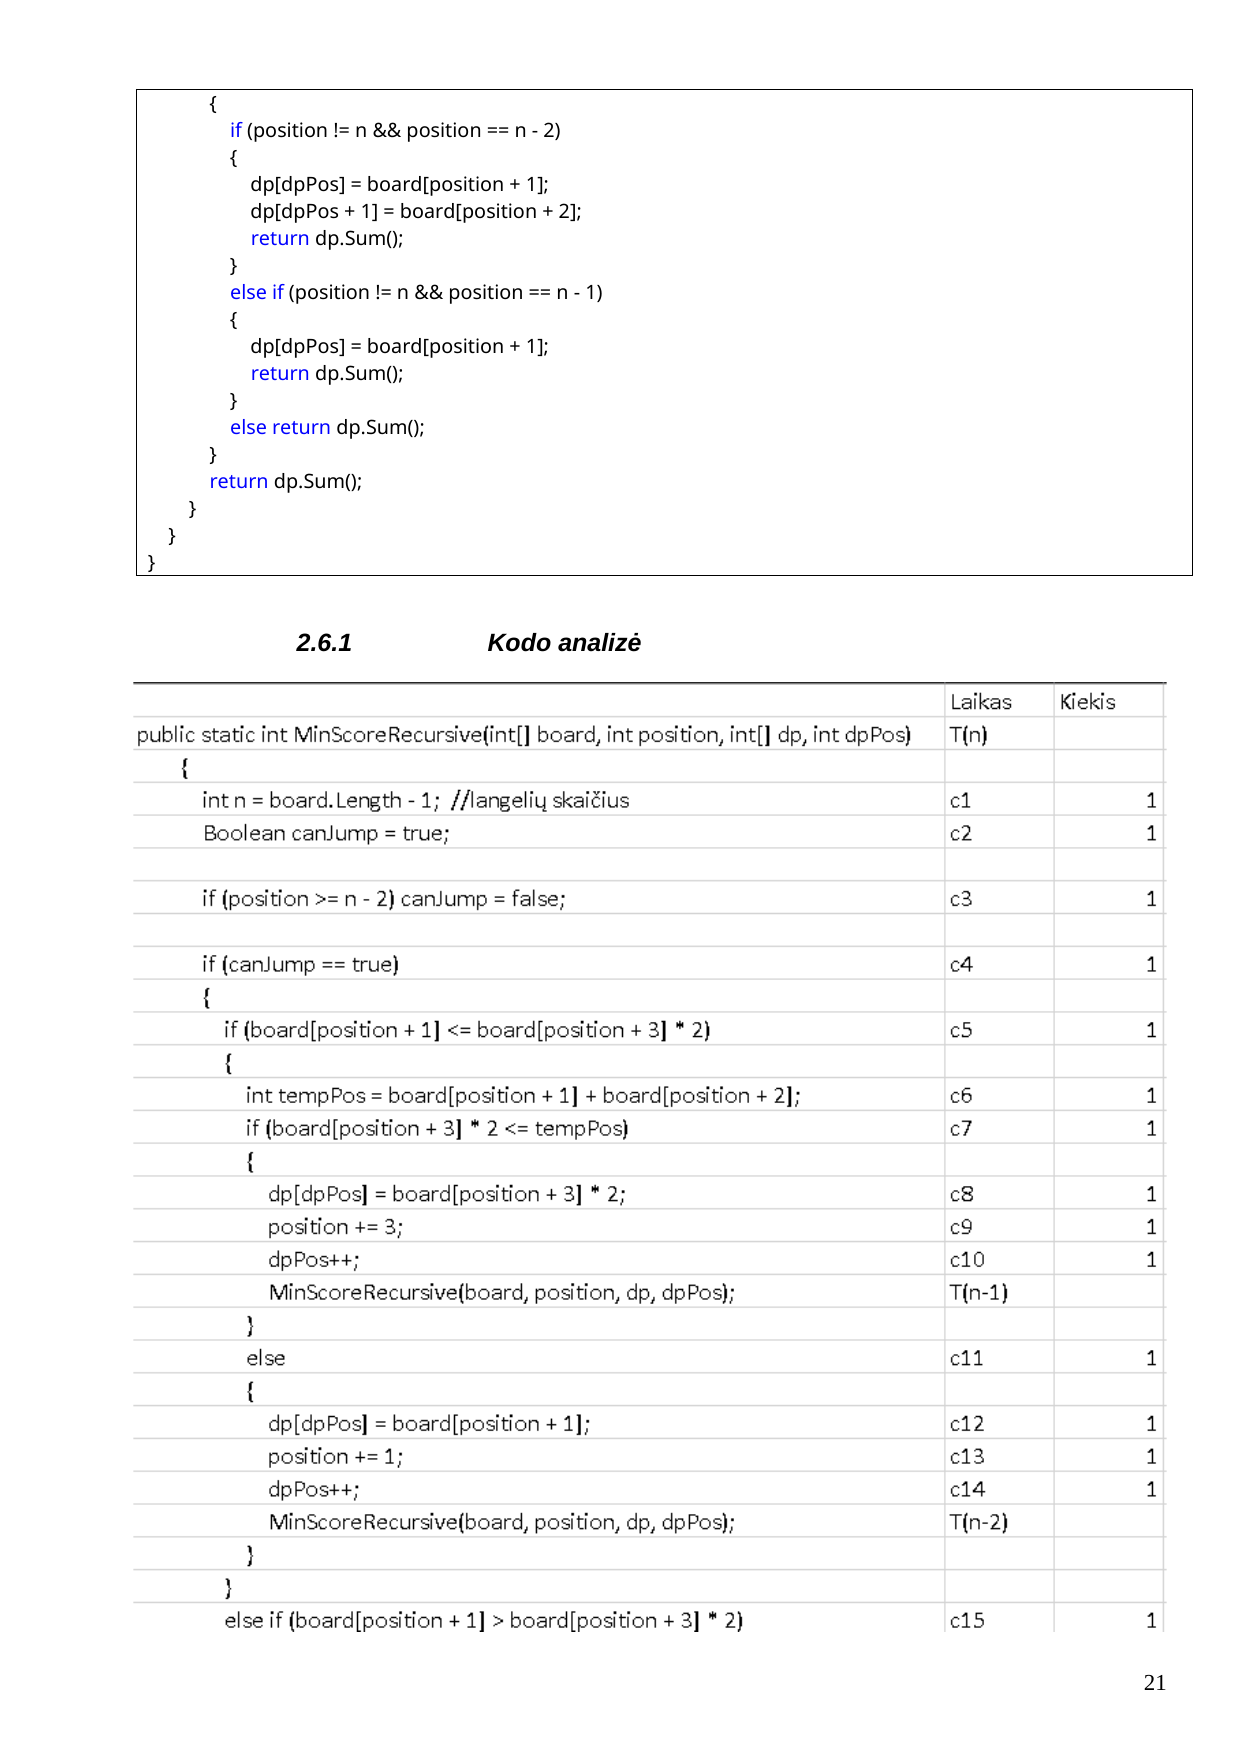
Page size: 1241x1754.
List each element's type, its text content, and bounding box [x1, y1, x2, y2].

picture [133, 682, 1167, 1632]
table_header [137, 90, 1192, 575]
subtitle Kodo analizė [221, 628, 1181, 656]
